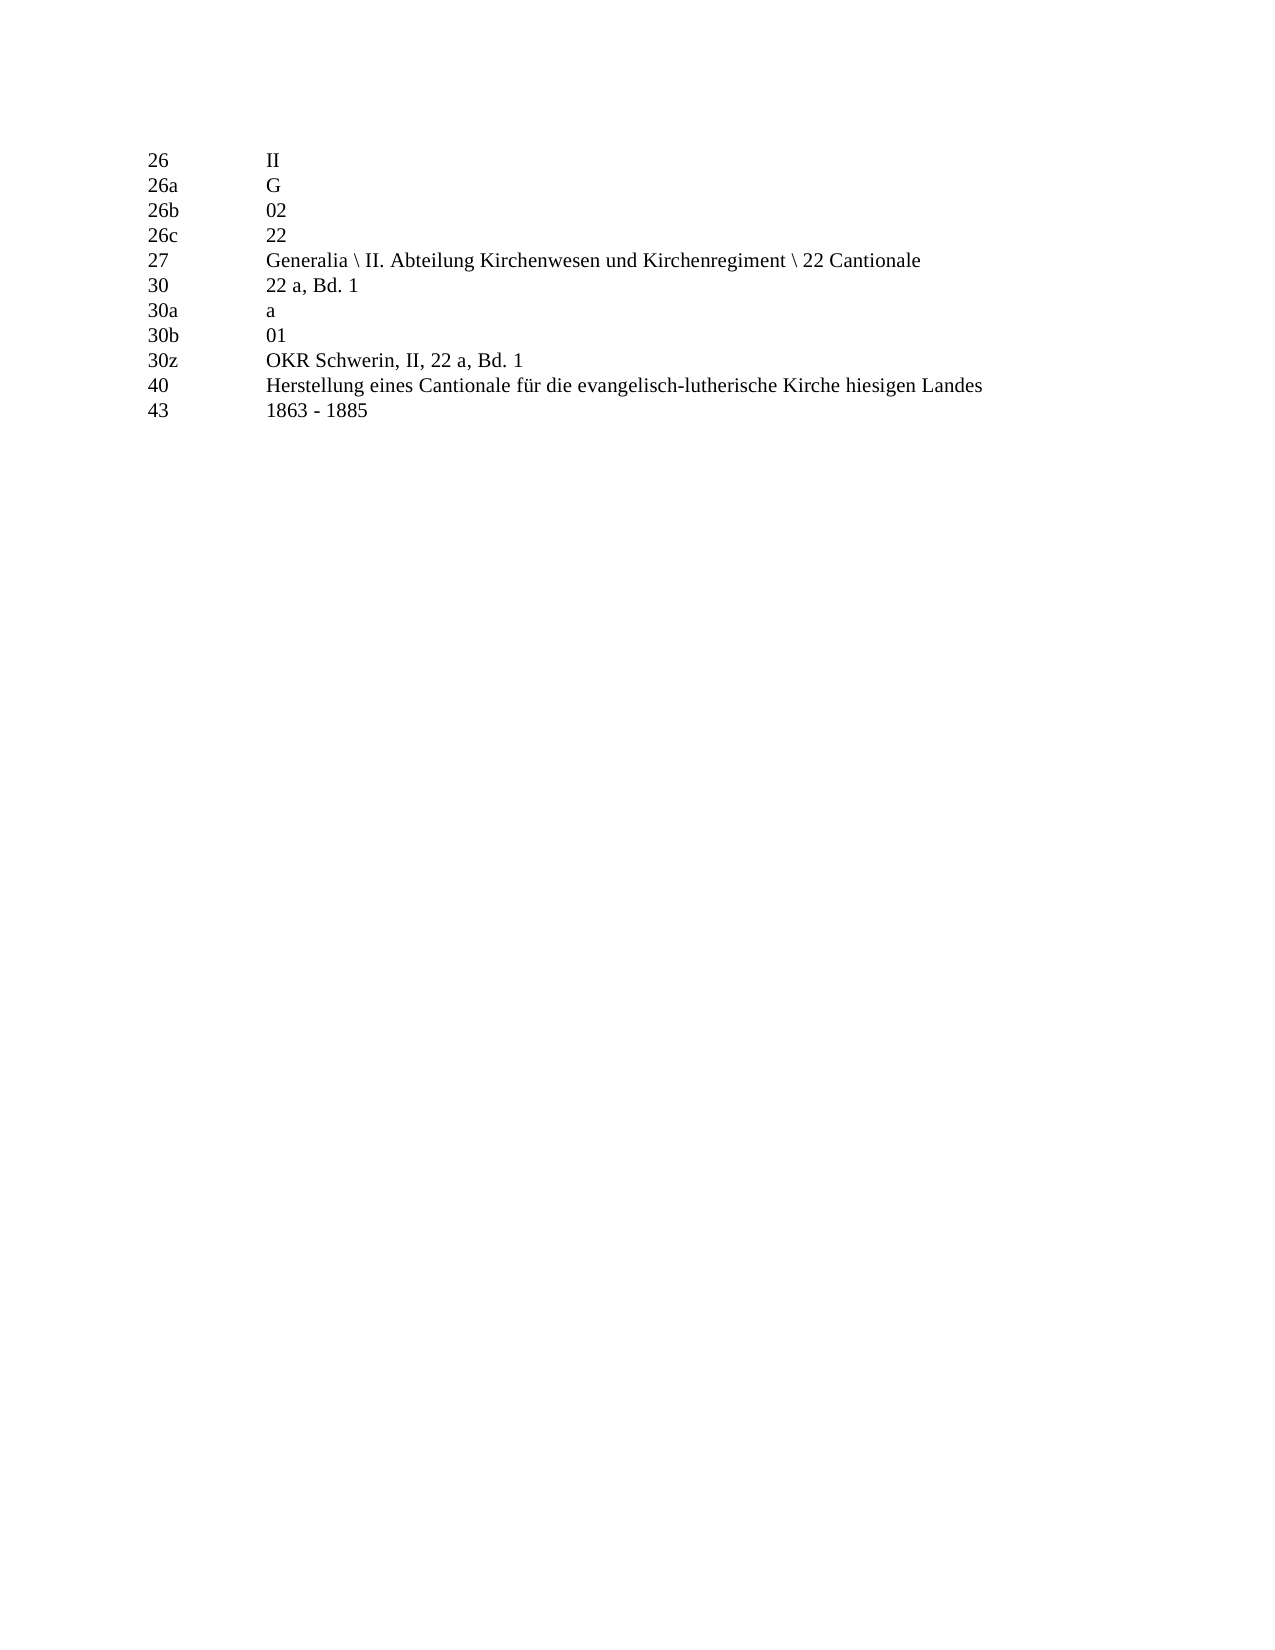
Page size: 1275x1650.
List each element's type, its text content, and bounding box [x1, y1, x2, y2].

text 30a a [148, 298, 1127, 323]
text 43 1863 - 1885 [148, 398, 1127, 423]
text 27 Generalia \ II. Abteilung Kirchenwesen und Kirchenregiment \ 22 Cantionale [148, 248, 1127, 273]
text 26c 22 [148, 223, 1127, 248]
text 30z OKR Schwerin, II, 22 a, Bd. 1 [148, 348, 1127, 373]
text 26b 02 [148, 198, 1127, 223]
text 30 22 a, Bd. 1 [148, 273, 1127, 298]
text 26 II [148, 148, 1127, 173]
text 26a G [148, 173, 1127, 198]
text 40 Herstellung eines s[Cantionale]s für die evangelisch-lutherische Kirche hiesigen Landes [148, 373, 1127, 398]
text 30b 01 [148, 323, 1127, 348]
